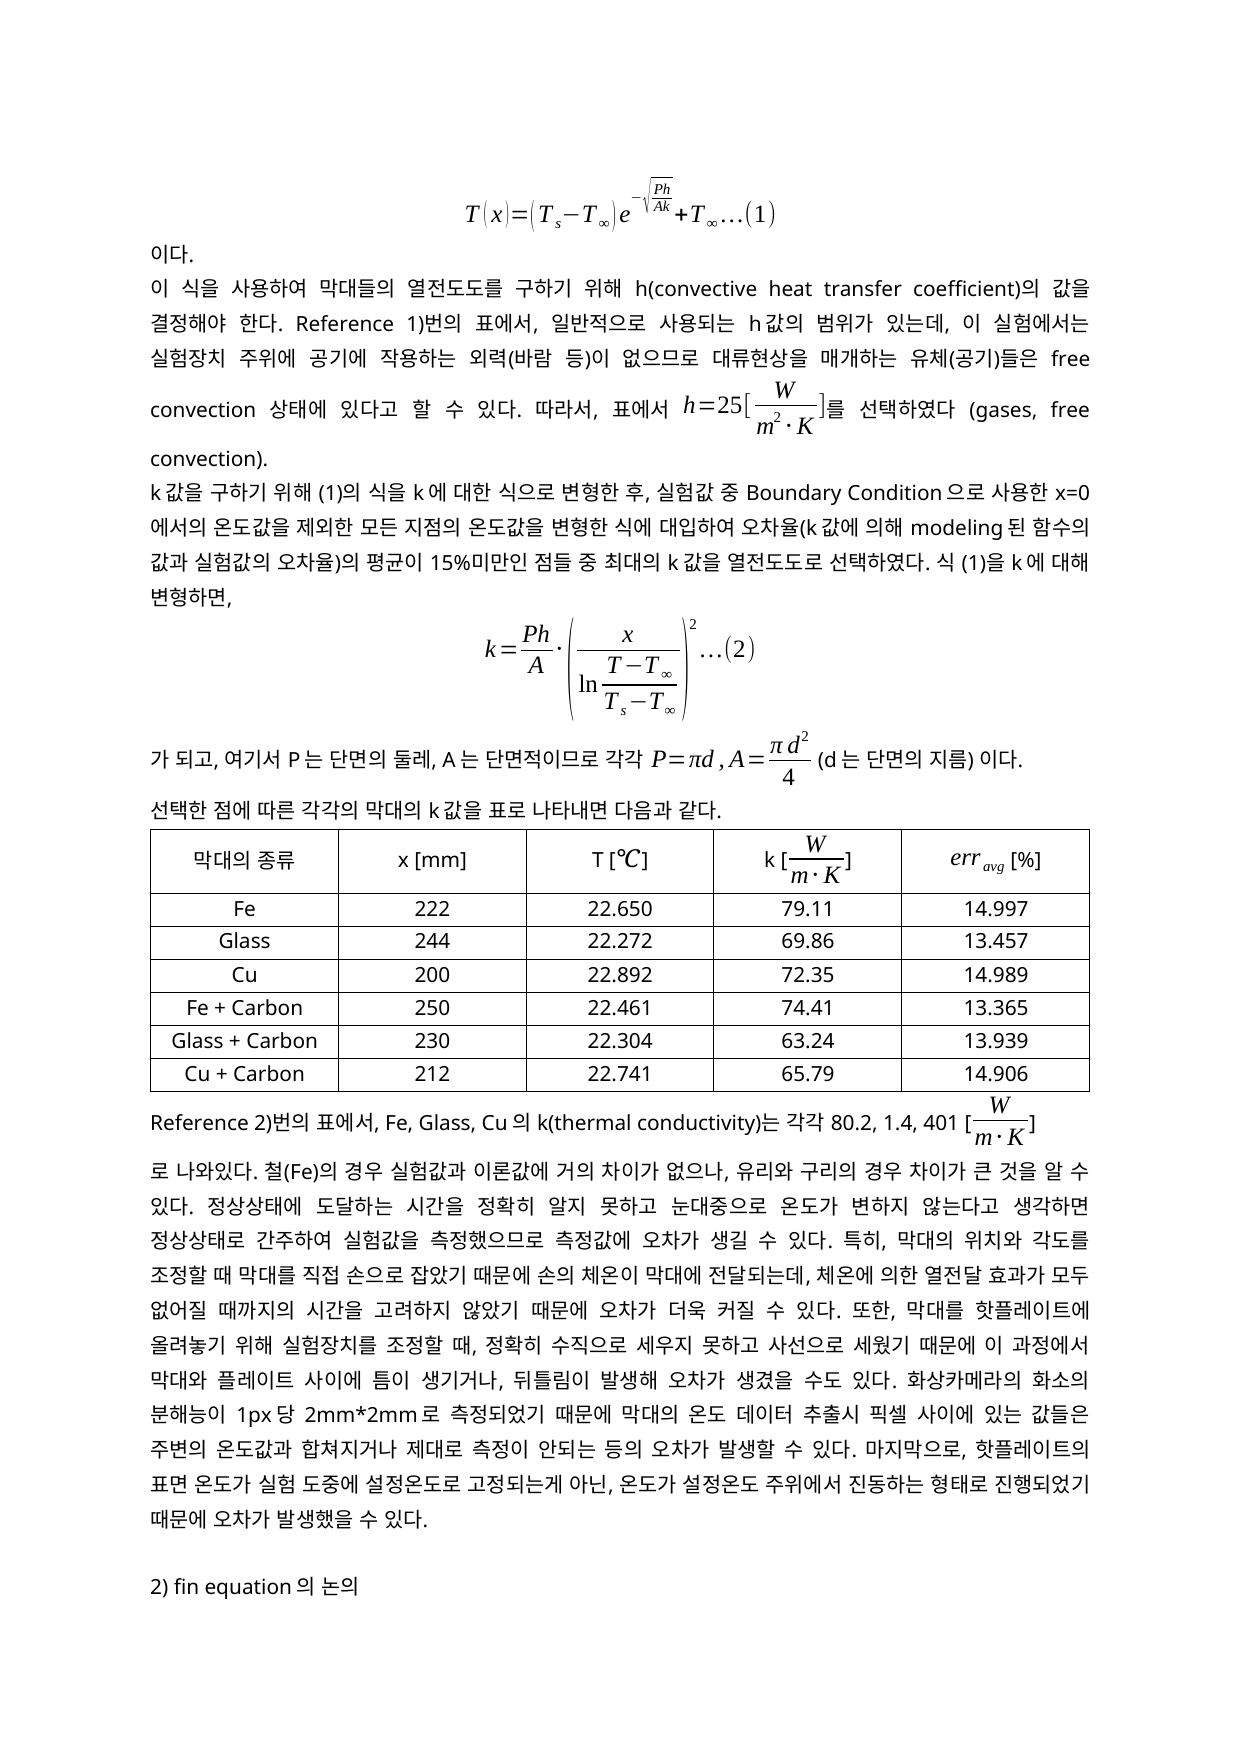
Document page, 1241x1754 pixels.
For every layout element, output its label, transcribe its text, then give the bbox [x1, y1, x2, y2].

table_cell 14.906 [902, 1059, 1089, 1091]
table_cell Fe + Carbon [151, 993, 338, 1025]
table_header x [mm] [339, 830, 526, 893]
text 로 나와있다. 철(Fe)의 경우 실험값과 이론값에 거의 차이가 없으나, 유리와 구리의 경우 차이가 큰 것을 알 수 있다. 정상상태에 도달하는 시간을 정확히 알지 못하고 눈대중으로 온도가 변하지 않는다고 생각하면 정상상태로 간주하여 실험값을 측정했으므로 측정값에 오차가 생길 수 있다. 특히, 막대의 위치와 각도를 조정할 때 막대를 직접 손으로 잡았기 때문에 손의 체온이 막대에 전달되는데, 체온에 의한 열전달 효과가 모두 없어질 때까지의 시간을 고려하지 않았기 때문에 오차가 더욱 커질 수 있다. 또한, 막대를 핫플레이트에 올려놓기 위해 실험장치를 조정할 때, 정확히 수직으로 세우지 못하고 사선으로 세웠기 때문에 이 과정에서 막대와 플레이트 사이에 틈이 생기거나, 뒤틀림이 발생해 오차가 생겼을 수도 있다. 화상카메라의 화소의 분해능이 1px당 2mm*2mm로 측정되었기 때문에 막대의 온도 데이터 추출시 픽셀 사이에 있는 값들은 주변의 온도값과 합쳐지거나 제대로 측정이 안되는 등의 오차가 발생할 수 있다. 마지막으로, 핫플레이트의 표면 온도가 실험 도중에 설정온도로 고정되는게 아닌, 온도가 설정온도 주위에서 진동하는 형태로 진행되었기 때문에 오차가 발생했을 수 있다. [150, 1155, 1090, 1533]
table_cell 22.304 [527, 1026, 713, 1058]
table_cell 79.11 [714, 894, 901, 926]
table_header k [] [714, 830, 901, 893]
table_cell 14.997 [902, 894, 1089, 926]
text 이다. [150, 238, 1090, 268]
text k값을 구하기 위해 (1)의 식을 k에 대한 식으로 변형한 후, 실험값 중 Boundary Condition으로 사용한 x=0에서의 온도값을 제외한 모든 지점의 온도값을 변형한 식에 대입하여 오차율(k값에 의해 modeling된 함수의 값과 실험값의 오차율)의 평균이 15%미만인 점들 중 최대의 k값을 열전도도로 선택하였다. 식 (1)을 k에 대해 변형하면, [150, 476, 1090, 611]
table_cell Fe [151, 894, 338, 926]
table_cell 13.457 [902, 927, 1089, 959]
table_cell 13.365 [902, 993, 1089, 1025]
table_cell Cu + Carbon [151, 1059, 338, 1091]
table_header [%] [902, 830, 1089, 893]
text 가 되고, 여기서 P는 단면의 둘레, A는 단면적이므로 각각 (d는 단면의 지름) 이다. [150, 727, 1090, 790]
table_cell 22.272 [527, 927, 713, 959]
table_cell 222 [339, 894, 526, 926]
table_header 막대의 종류 [151, 830, 338, 893]
table_cell 65.79 [714, 1059, 901, 1091]
table_cell 74.41 [714, 993, 901, 1025]
table_cell Glass [151, 927, 338, 959]
table_cell 230 [339, 1026, 526, 1058]
table_cell 13.939 [902, 1026, 1089, 1058]
text 2) fin equation의 논의 [150, 1571, 1090, 1601]
text Reference 2)번의 표에서, Fe, Glass, Cu의 k(thermal conductivity)는 각각 80.2, 1.4, 401 [] [150, 1092, 1090, 1151]
text 선택한 점에 따른 각각의 막대의 k값을 표로 나타내면 다음과 같다. [150, 794, 1090, 824]
table_cell 212 [339, 1059, 526, 1091]
table_cell 14.989 [902, 960, 1089, 992]
table_cell 72.35 [714, 960, 901, 992]
table_cell Glass + Carbon [151, 1026, 338, 1058]
table_cell Cu [151, 960, 338, 992]
text 이 식을 사용하여 막대들의 열전도도를 구하기 위해 h(convective heat transfer coefficient)의 값을 결정해야 한다. Reference 1)번의 표에서, 일반적으로 사용되는 h값의 범위가 있는데, 이 실험에서는 실험장치 주위에 공기에 작용하는 외력(바람 등)이 없으므로 대류현상을 매개하는 유체(공기)들은 free convection 상태에 있다고 할 수 있다. 따라서, 표에서 를 선택하였다 (gases, free convection). [150, 273, 1090, 472]
table_cell 22.741 [527, 1059, 713, 1091]
table_cell 22.650 [527, 894, 713, 926]
table_cell 244 [339, 927, 526, 959]
table_cell 22.461 [527, 993, 713, 1025]
table_cell 69.86 [714, 927, 901, 959]
table_cell 63.24 [714, 1026, 901, 1058]
table_header T [] [527, 830, 713, 893]
table_cell 200 [339, 960, 526, 992]
table_cell 250 [339, 993, 526, 1025]
table_cell 22.892 [527, 960, 713, 992]
